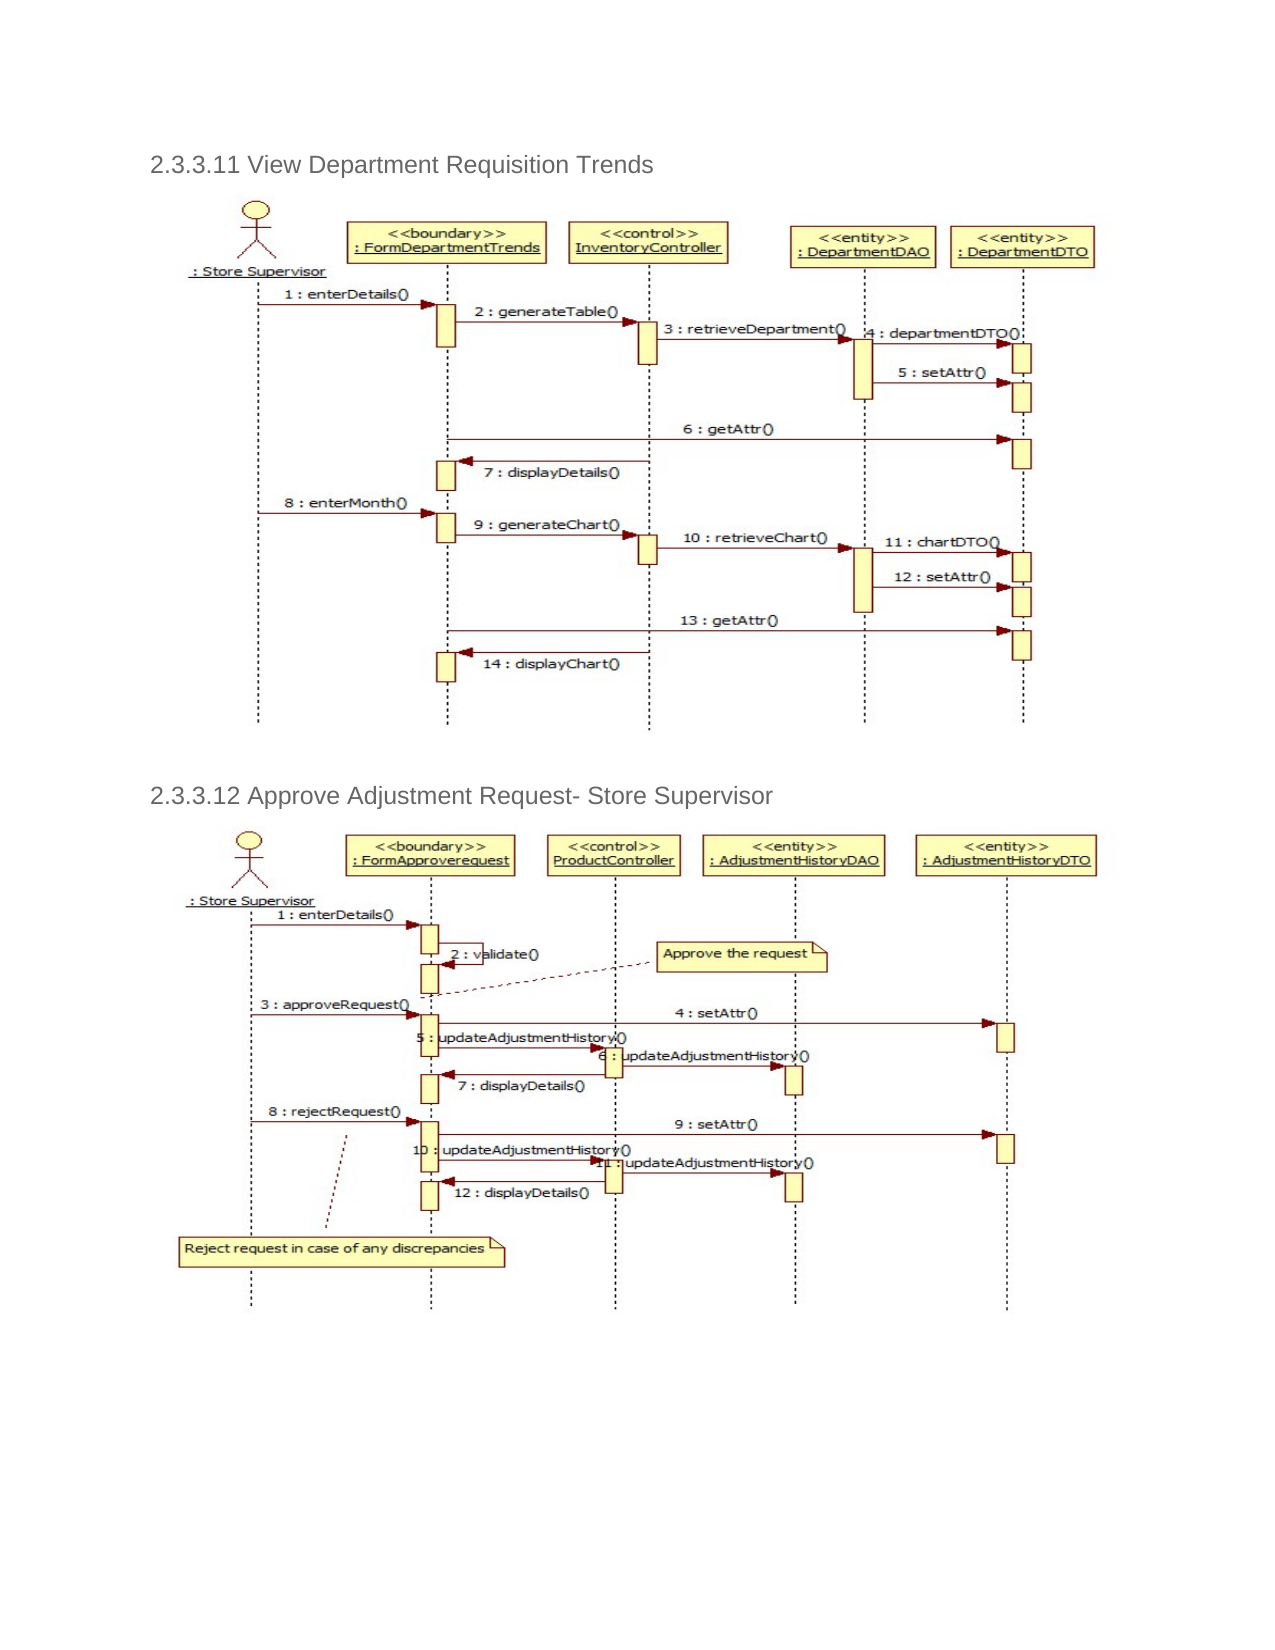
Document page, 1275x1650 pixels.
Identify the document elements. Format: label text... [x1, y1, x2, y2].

picture [150, 178, 1125, 752]
picture [150, 809, 1125, 1335]
subtitle 2.3.3.11 View Department Requisition Trends [150, 150, 1125, 178]
subtitle 2.3.3.12 Approve Adjustment Request- Store Supervisor [150, 781, 1125, 809]
